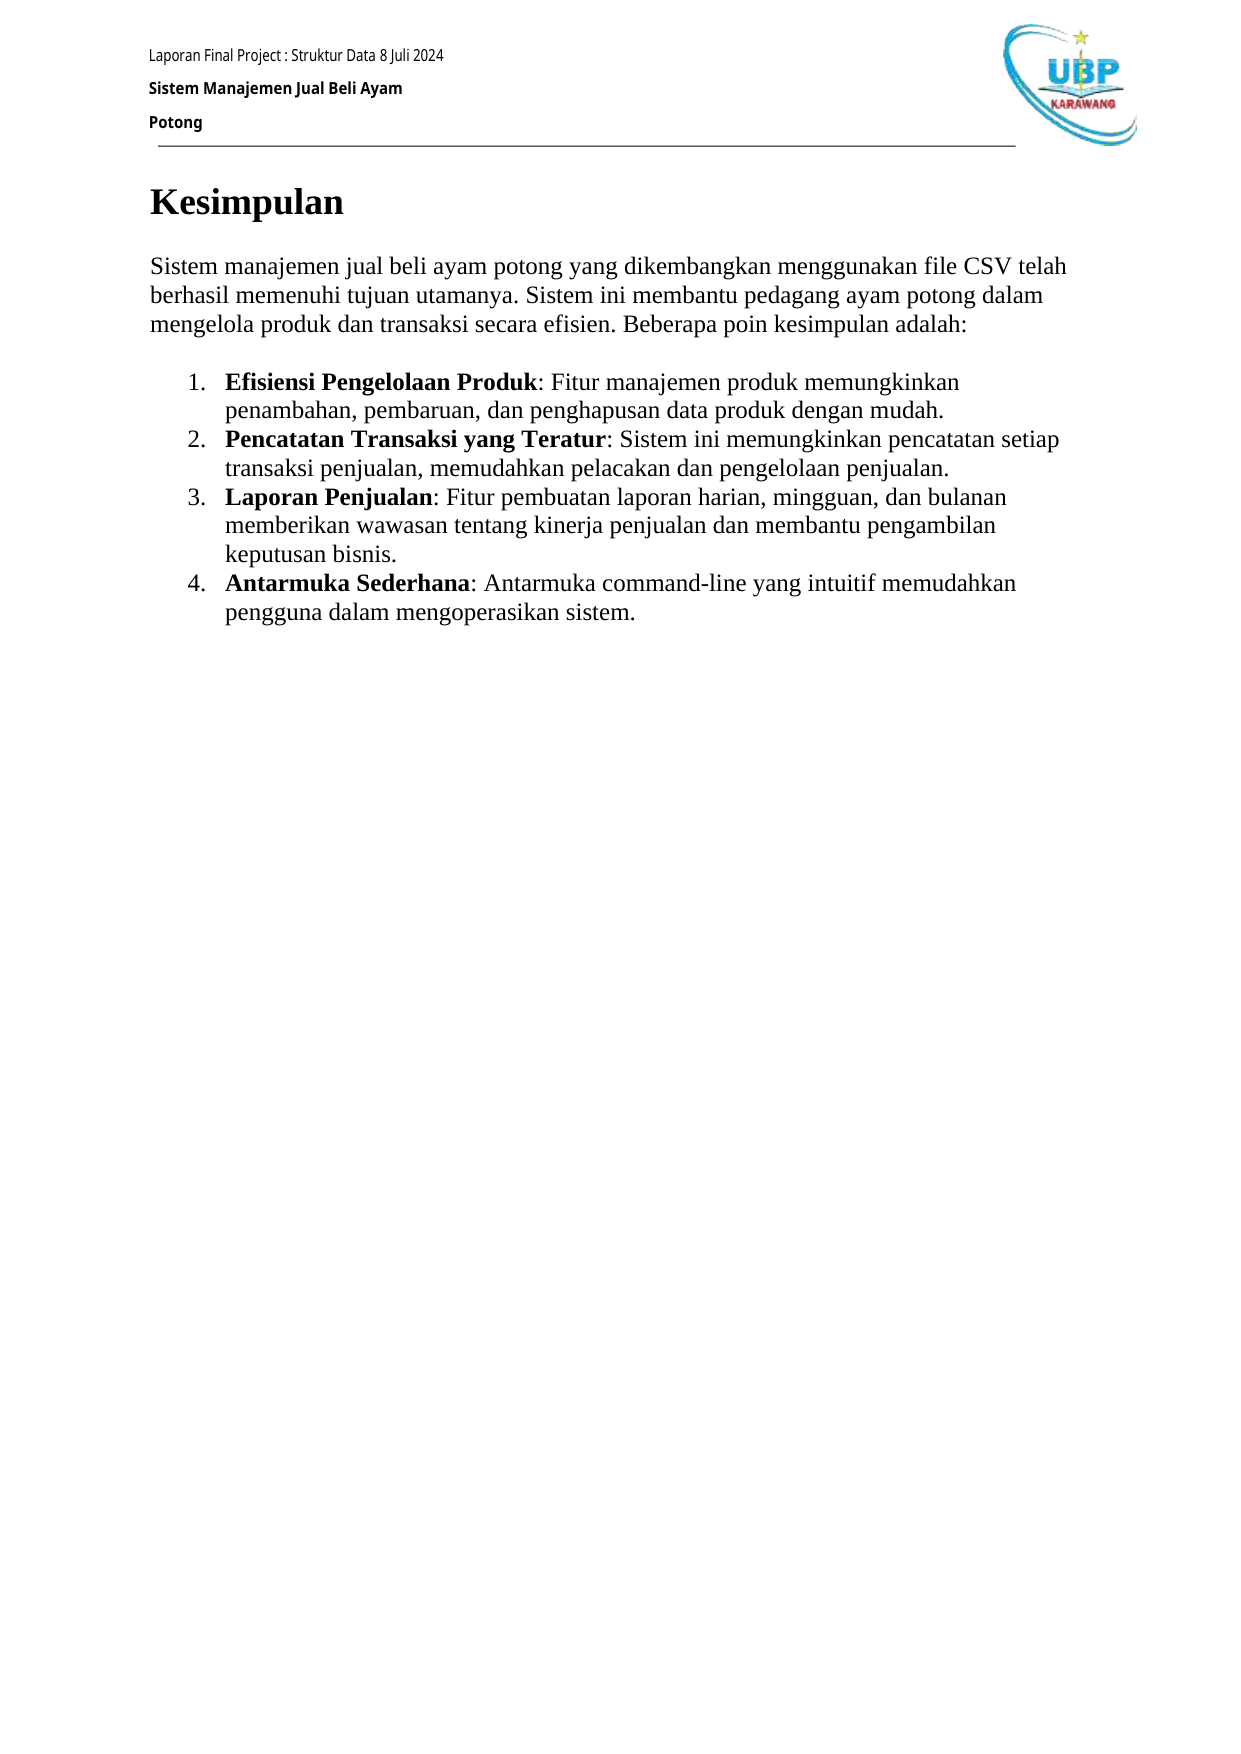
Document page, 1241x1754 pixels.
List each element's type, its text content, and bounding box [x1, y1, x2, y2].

list Laporan Penjualan: Fitur pembuatan laporan harian, mingguan, dan bulanan memberikan wawasan tentang kinerja penjualan dan membantu pengambilan keputusan bisnis. [187, 482, 1090, 568]
list Antarmuka Sederhana: Antarmuka command-line yang intuitif memudahkan pengguna dalam mengoperasikan sistem. [187, 568, 1090, 626]
picture [1003, 24, 1137, 146]
list Pencatatan Transaksi yang Teratur: Sistem ini memungkinkan pencatatan setiap transaksi penjualan, memudahkan pelacakan dan pengelolaan penjualan. [187, 424, 1090, 482]
text Kesimpulan [150, 179, 1090, 222]
text Sistem manajemen jual beli ayam potong yang dikembangkan menggunakan file CSV telah berhasil memenuhi tujuan utamanya. Sistem ini membantu pedagang ayam potong dalam mengelola produk dan transaksi secara efisien. Beberapa poin kesimpulan adalah: [150, 251, 1090, 338]
list Efisiensi Pengelolaan Produk: Fitur manajemen produk memungkinkan penambahan, pembaruan, dan penghapusan data produk dengan mudah. [187, 367, 1090, 424]
